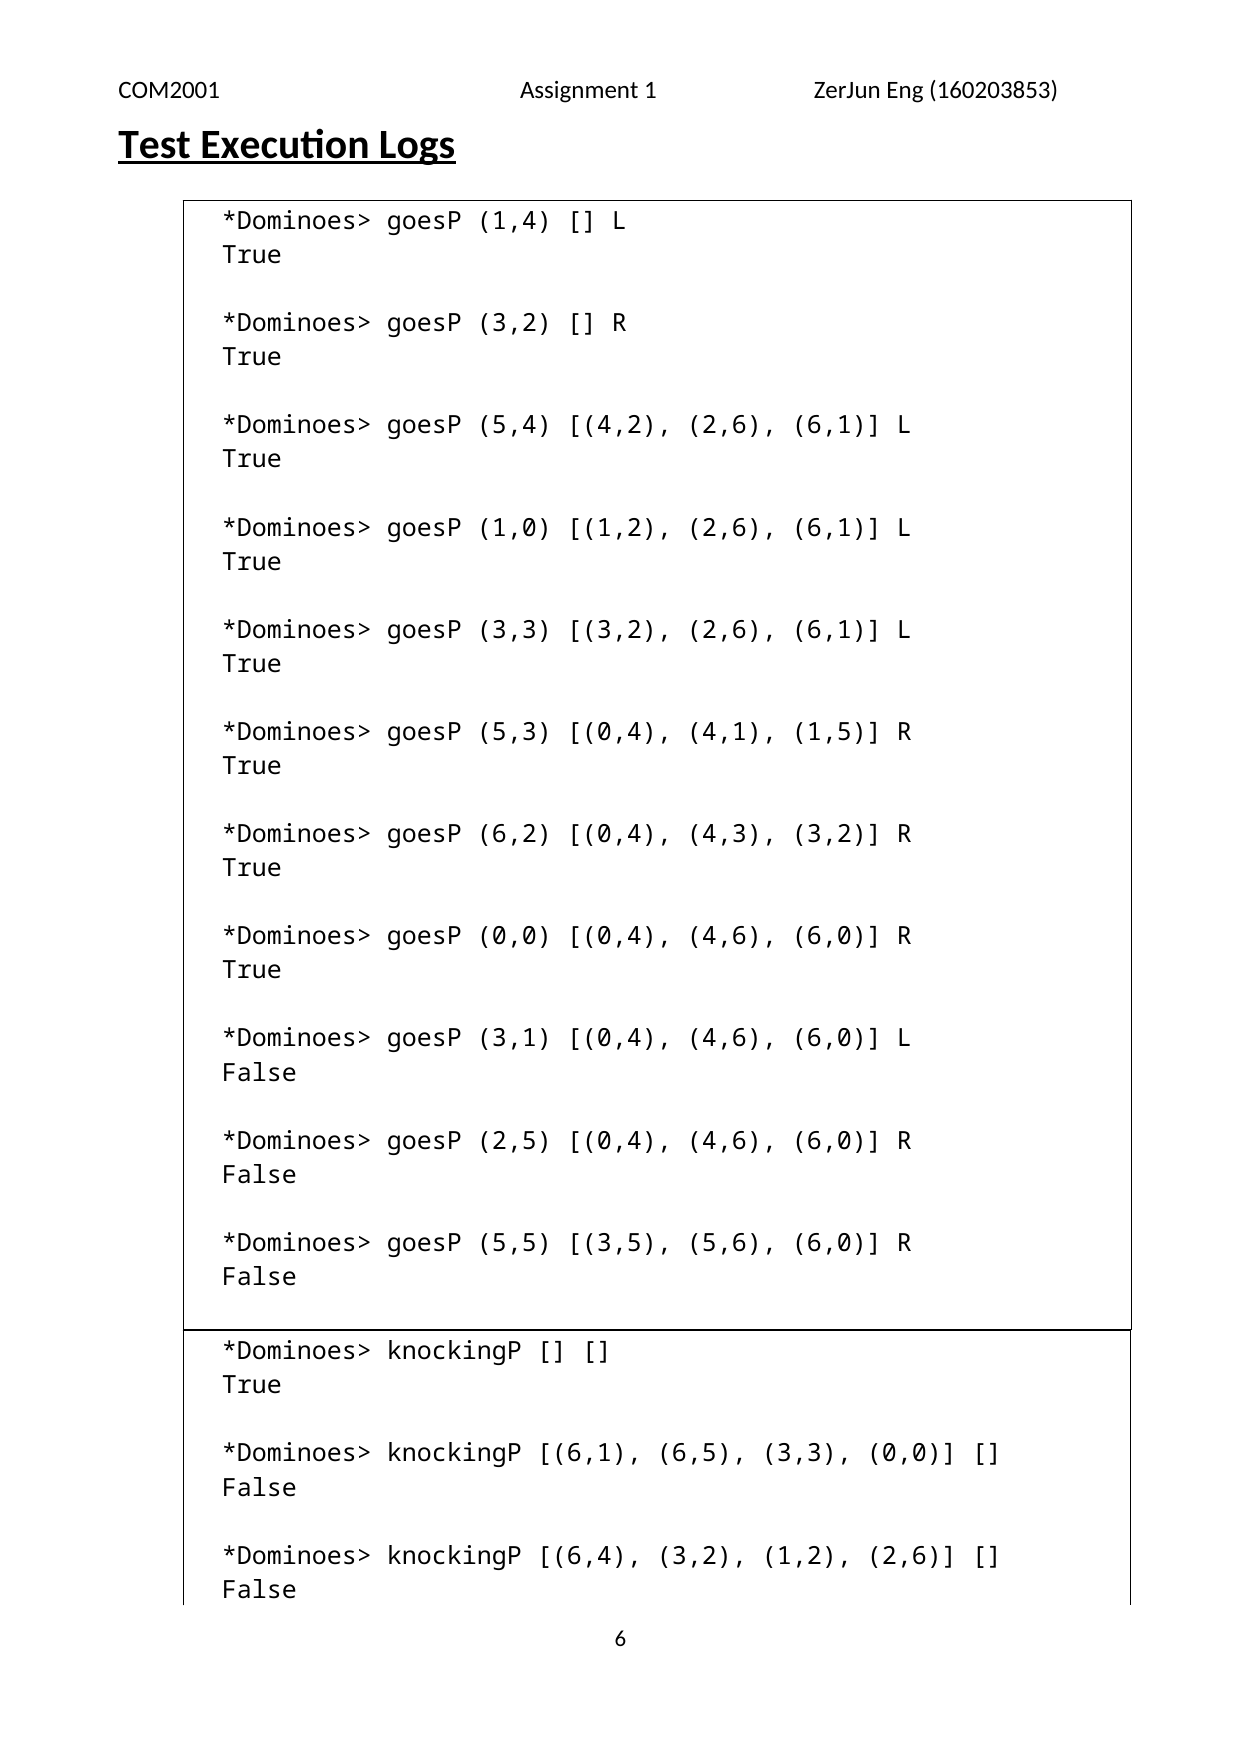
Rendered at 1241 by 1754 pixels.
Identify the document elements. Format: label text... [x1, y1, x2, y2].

text *Dominoes> goesP (3,2) [] R [184, 302, 1131, 336]
text True [184, 438, 1131, 475]
text True [184, 949, 1131, 986]
text False [184, 1051, 1131, 1088]
text True [184, 642, 1131, 679]
text False [184, 1568, 1130, 1605]
text *Dominoes> goesP (6,2) [(0,4), (4,3), (3,2)] R [184, 813, 1131, 847]
text *Dominoes> goesP (5,4) [(4,2), (2,6), (6,1)] L [184, 404, 1131, 438]
text *Dominoes> knockingP [(6,1), (6,5), (3,3), (0,0)] [] [184, 1432, 1130, 1466]
text *Dominoes> goesP (0,0) [(0,4), (4,6), (6,0)] R [184, 915, 1131, 949]
text *Dominoes> goesP (3,3) [(3,2), (2,6), (6,1)] L [184, 608, 1131, 642]
text False [184, 1153, 1131, 1190]
text True [184, 540, 1131, 577]
text *Dominoes> goesP (5,5) [(3,5), (5,6), (6,0)] R [184, 1221, 1131, 1255]
text True [184, 744, 1131, 782]
text *Dominoes> goesP (1,4) [] L [184, 201, 1131, 233]
text *Dominoes> knockingP [] [] [184, 1331, 1130, 1364]
text *Dominoes> goesP (3,1) [(0,4), (4,6), (6,0)] L [184, 1017, 1131, 1051]
text True [184, 847, 1131, 884]
text *Dominoes> knockingP [(6,4), (3,2), (1,2), (2,6)] [] [184, 1534, 1130, 1568]
text True [184, 233, 1131, 271]
text True [184, 336, 1131, 373]
text Test Execution Logs [118, 118, 1122, 169]
text False [184, 1255, 1131, 1293]
text *Dominoes> goesP (2,5) [(0,4), (4,6), (6,0)] R [184, 1119, 1131, 1153]
text *Dominoes> goesP (1,0) [(1,2), (2,6), (6,1)] L [184, 506, 1131, 540]
text *Dominoes> goesP (5,3) [(0,4), (4,1), (1,5)] R [184, 710, 1131, 744]
text True [184, 1364, 1130, 1401]
text False [184, 1466, 1130, 1503]
